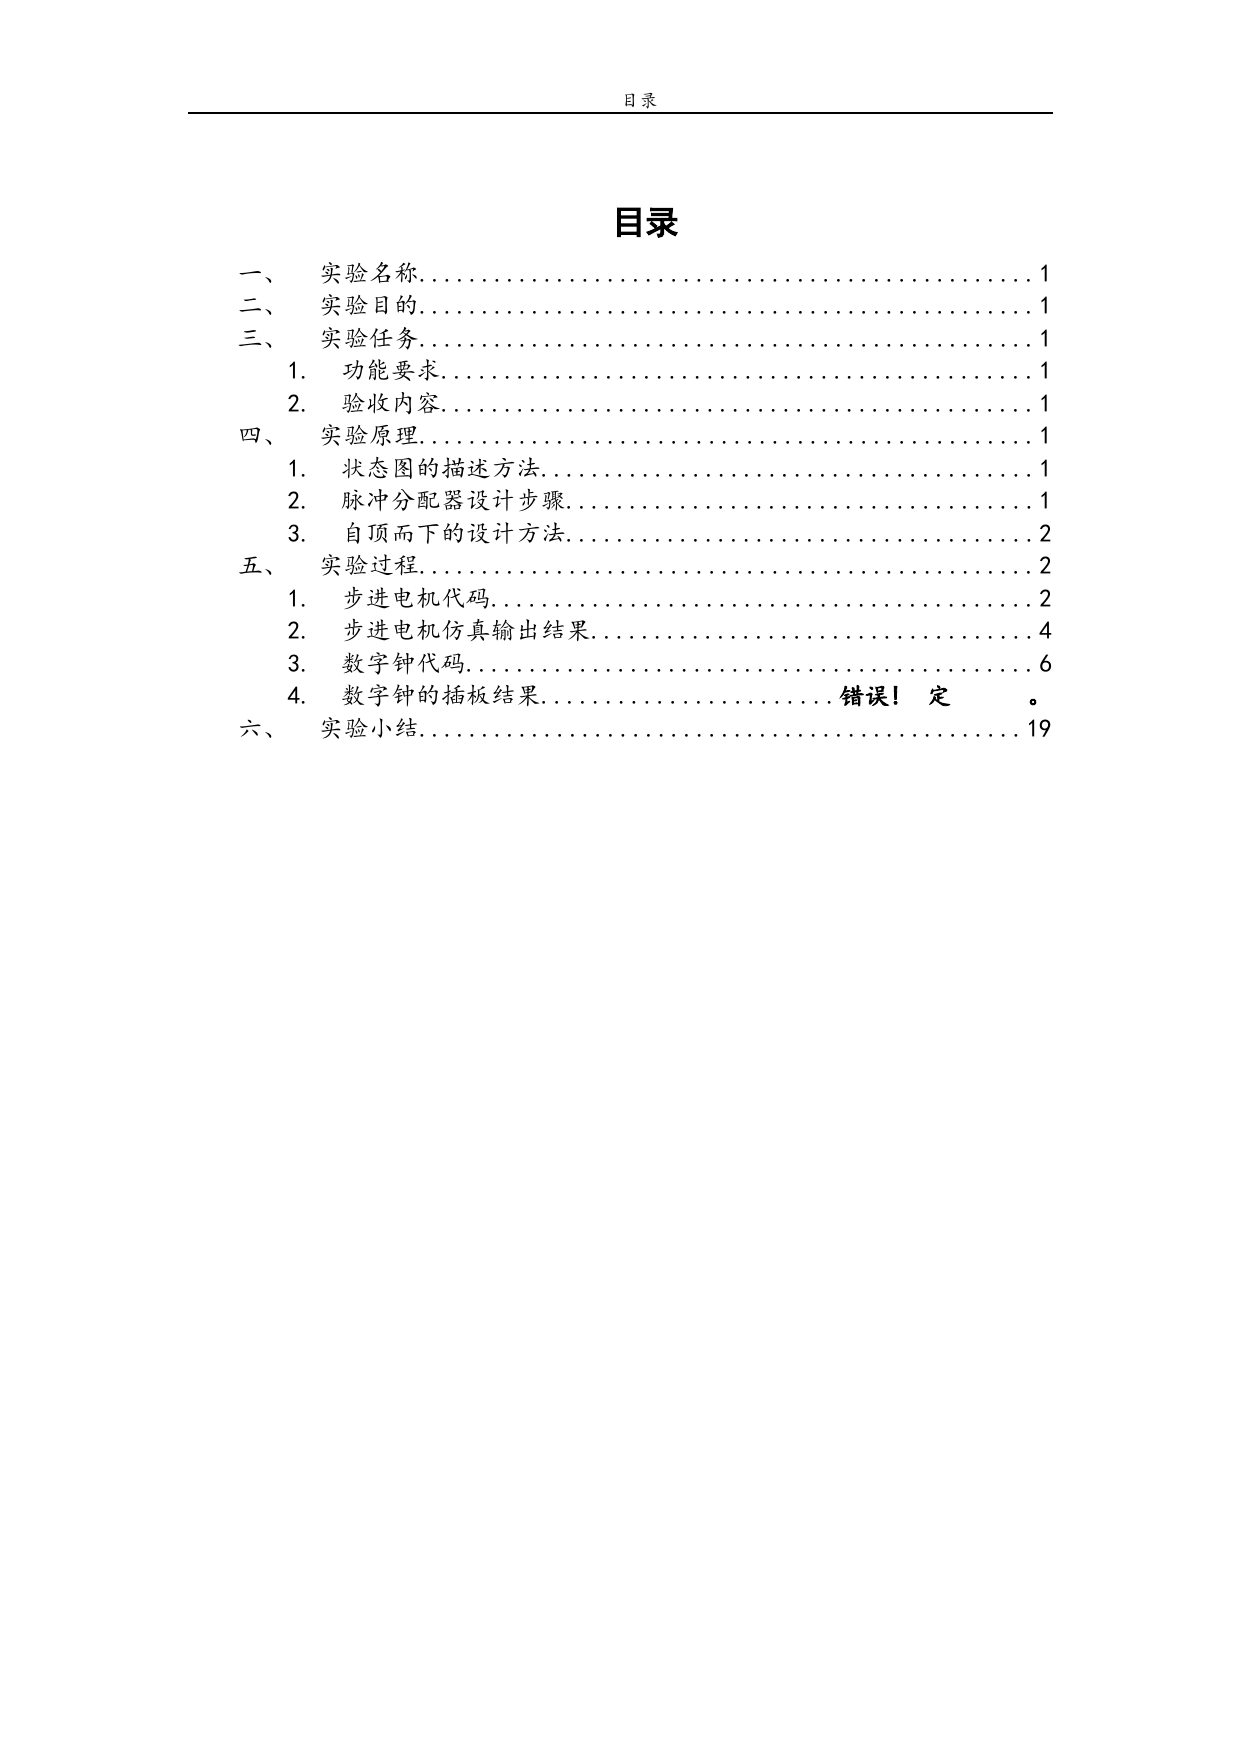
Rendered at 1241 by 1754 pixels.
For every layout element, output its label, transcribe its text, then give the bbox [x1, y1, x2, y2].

text 1. 功能要求 1 [237, 352, 1053, 385]
text 一、 实验名称 1 [187, 255, 1053, 287]
text 3. 自顶而下的设计方法 2 [237, 515, 1053, 547]
text 目录 [187, 187, 1053, 252]
text 2. 脉冲分配器设计步骤 1 [237, 482, 1053, 515]
text 五、 实验过程 2 [187, 547, 1053, 580]
text 六、 实验小结 19 [187, 710, 1053, 742]
text 4. 数字钟的插板结果 错误!未定义书签。 [237, 677, 1053, 710]
text 3. 数字钟代码 6 [237, 645, 1053, 677]
text 1. 状态图的描述方法 1 [237, 450, 1053, 482]
text 二、 实验目的 1 [187, 287, 1053, 320]
text 2. 步进电机仿真输出结果 4 [237, 612, 1053, 645]
text 1. 步进电机代码 2 [237, 580, 1053, 612]
text 2. 验收内容 1 [237, 385, 1053, 417]
text 三、 实验任务 1 [187, 320, 1053, 352]
text 四、 实验原理 1 [187, 417, 1053, 450]
